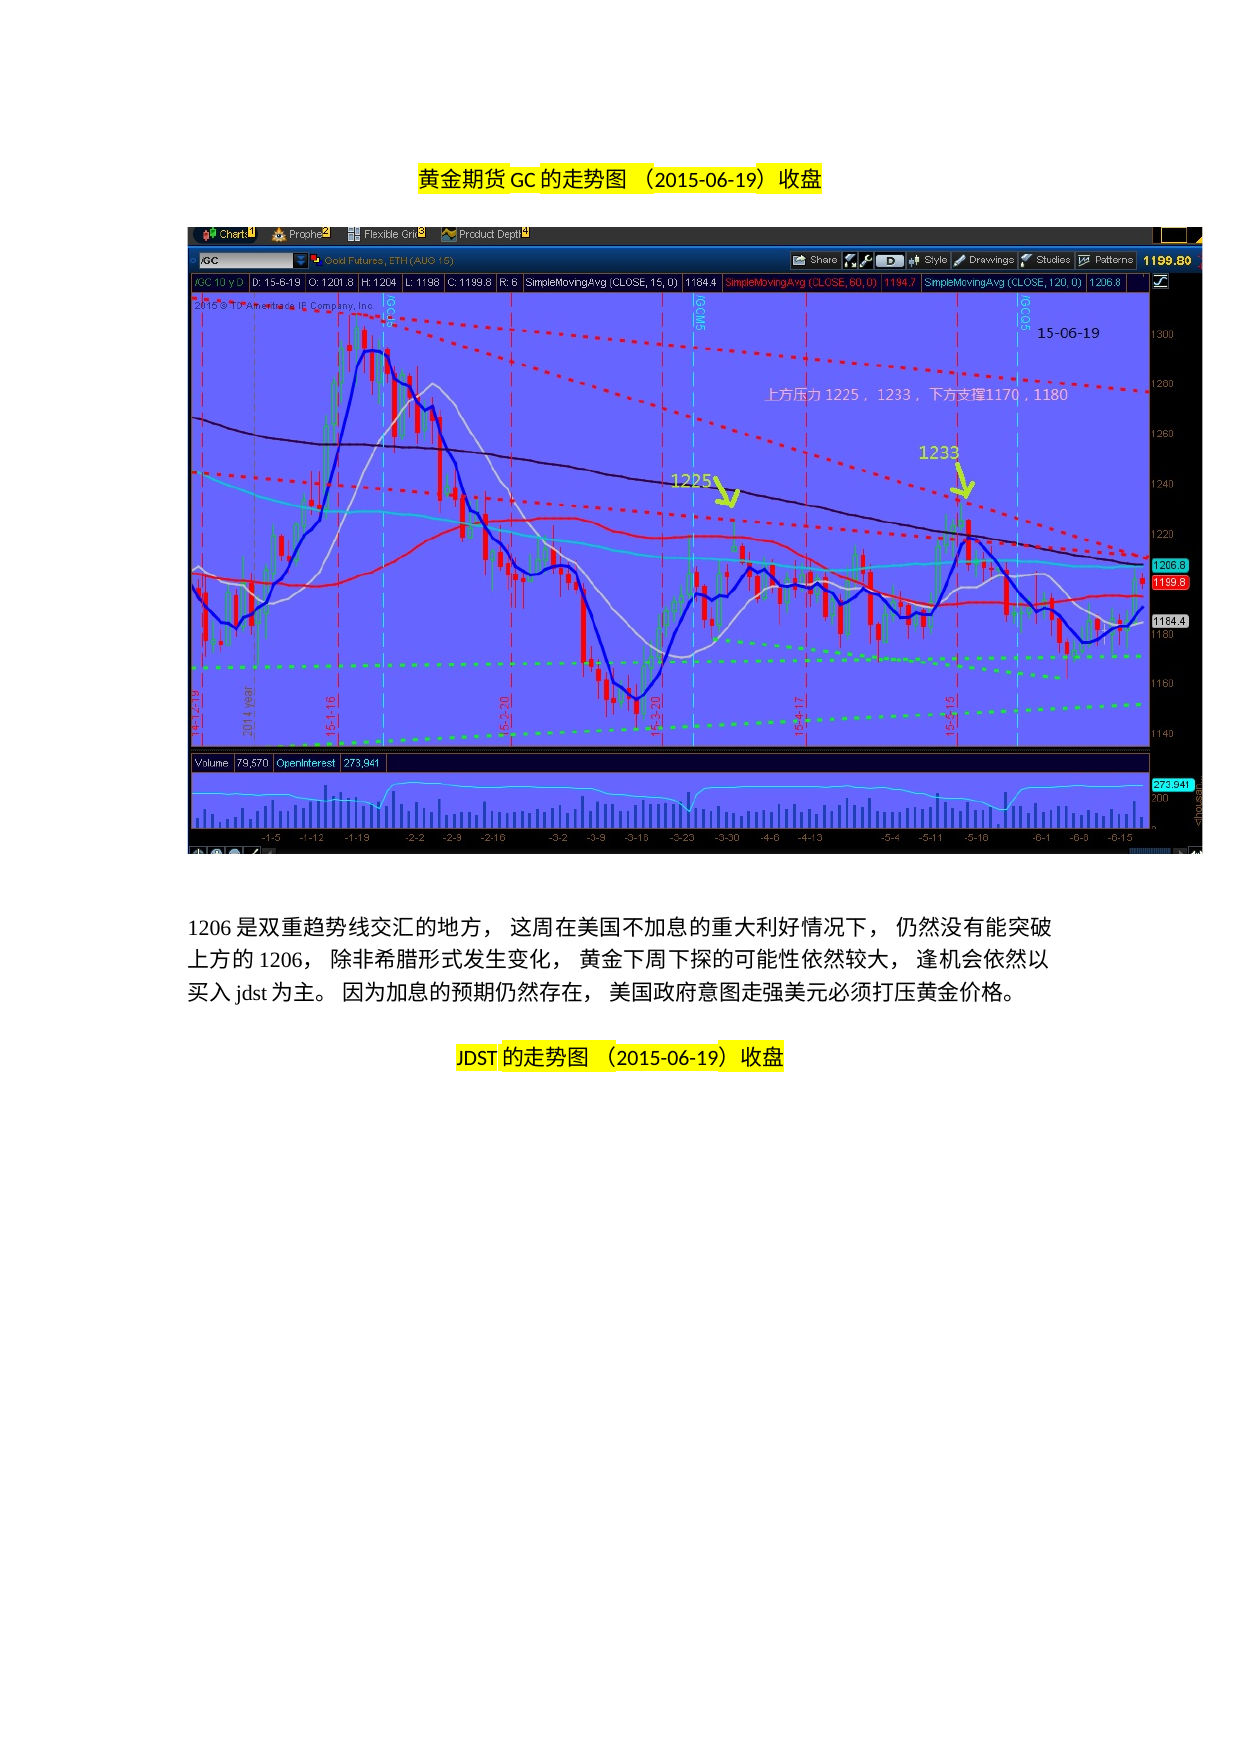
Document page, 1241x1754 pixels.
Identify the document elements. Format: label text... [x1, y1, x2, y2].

text 1206是双重趋势线交汇的地方， 这周在美国不加息的重大利好情况下， 仍然没有能突破上方的1206， 除非希腊形式发生变化， 黄金下周下探的可能性依然较大， 逢机会依然以买入jdst为主。 因为加息的预期仍然存在， 美国政府意图走强美元必须打压黄金价格。 [187, 909, 1053, 1007]
text 黄金期货GC的走势图 （2015-06-19）收盘 [187, 162, 1053, 194]
picture [187, 227, 1203, 854]
text JDST的走势图 （2015-06-19）收盘 [187, 1039, 1053, 1072]
